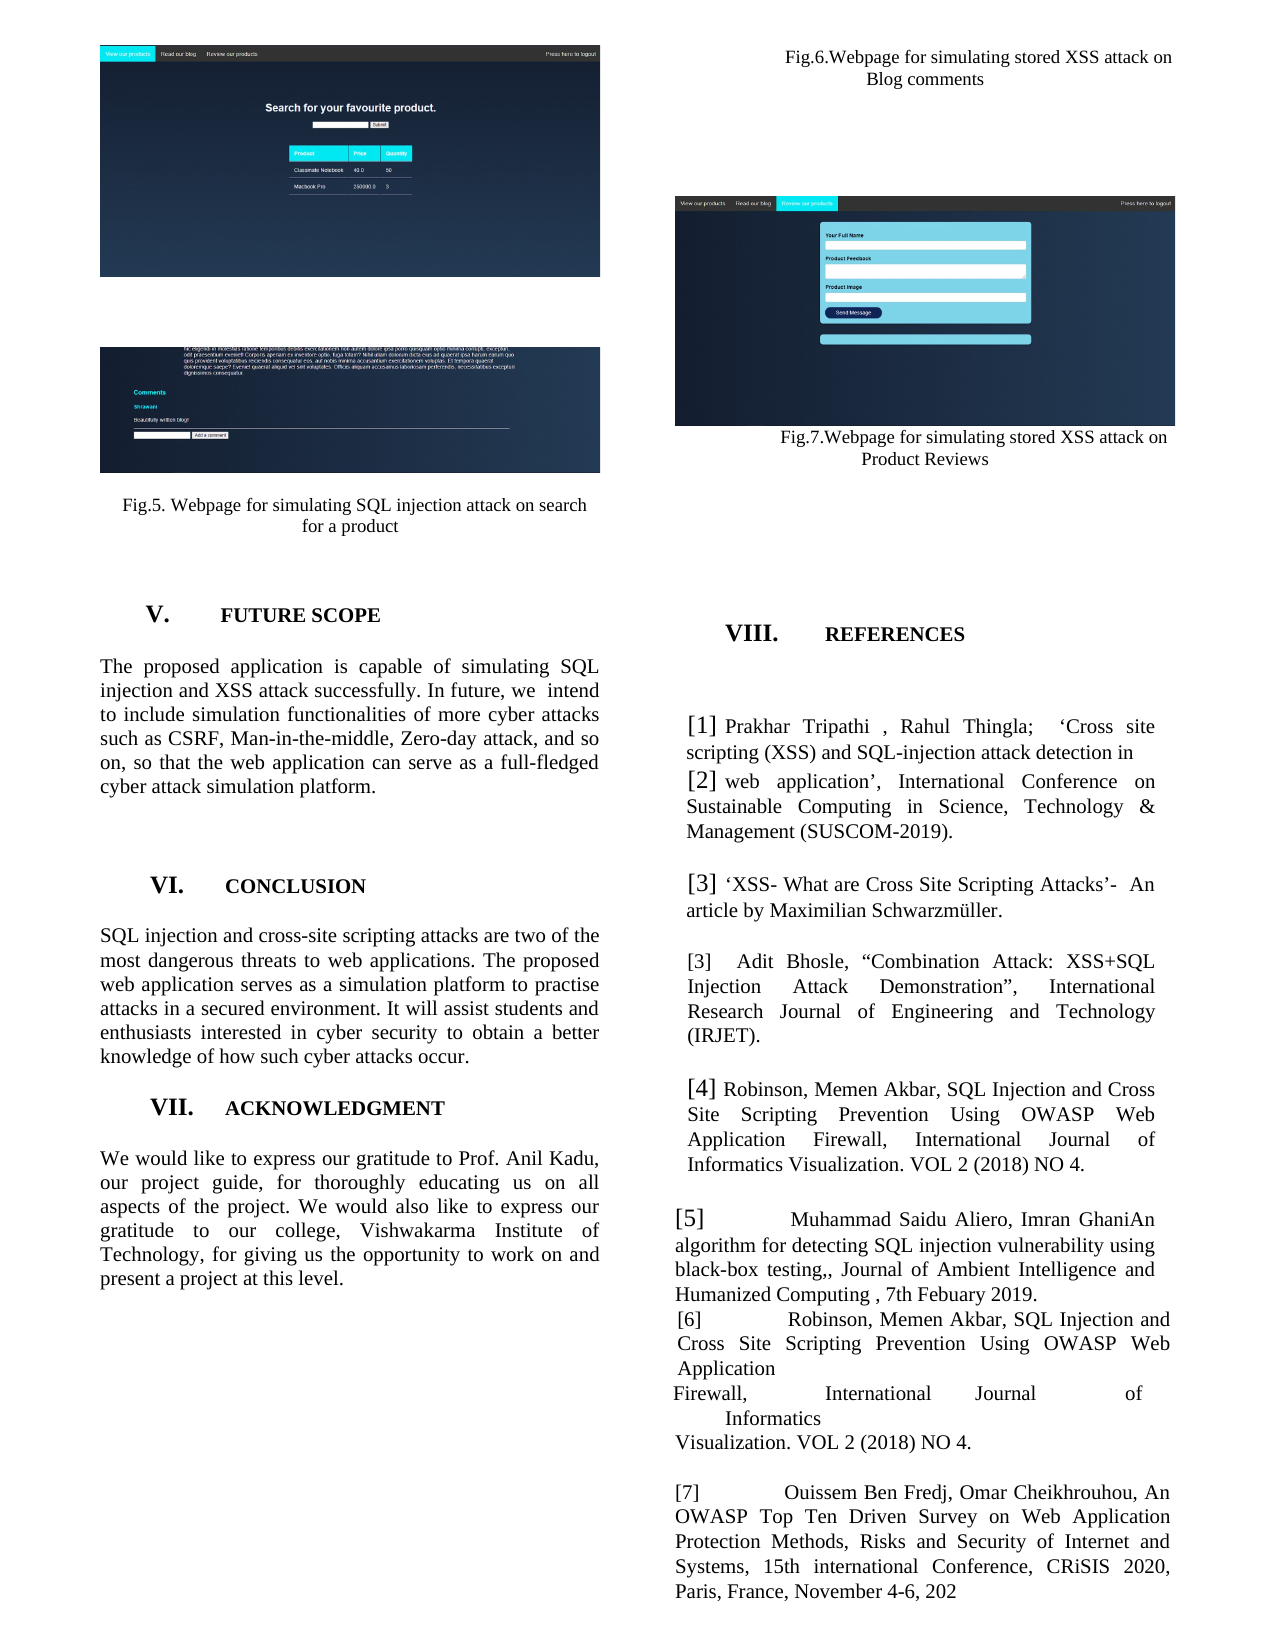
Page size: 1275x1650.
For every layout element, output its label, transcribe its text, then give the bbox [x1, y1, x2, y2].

text [4] Robinson, Memen Akbar, SQL Injection and Cross Site Scripting Prevention Using OWASP Web Application Firewall, International Journal of Informatics Visualization. VOL 2 (2018) NO 4. [687, 1073, 1156, 1176]
list ACKNOWLEDGMENT [150, 1092, 600, 1121]
picture [675, 196, 1175, 426]
text Fig.5. Webpage for simulating SQL injection attack on search for a product [100, 494, 600, 537]
list CONCLUSION [150, 870, 600, 899]
text Visualization. VOL 2 (2018) NO 4. [675, 1430, 1171, 1454]
text [7] Ouissem Ben Fredj, Omar Cheikhrouhou, An OWASP Top Ten Driven Survey on Web Application Protection Methods, Risks and Security of Internet and Systems, 15th international Conference, CRiSIS 2020, Paris, France, November 4-6, 202 [675, 1480, 1171, 1603]
list FUTURE SCOPE [145, 599, 600, 627]
text Fig.7.Webpage for simulating stored XSS attack on Product Reviews [675, 426, 1175, 469]
text [3] Adit Bhosle, “Combination Attack: XSS+SQL Injection Attack Demonstration”, International Research Journal of Engineering and Technology (IRJET). [687, 949, 1156, 1047]
text We would like to express our gratitude to Prof. Anil Kadu, our project guide, for thoroughly educating us on all aspects of the project. We would also like to express our gratitude to our college, Vishwakarma Institute of Technology, for giving us the opportunity to work on and present a project at this level. [100, 1146, 600, 1290]
list web application’, International Conference on Sustainable Computing in Science, Technology & Management (SUSCOM-2019). [686, 765, 1156, 843]
text Fig.6.Webpage for simulating stored XSS attack on Blog comments [675, 46, 1175, 89]
text [6] Robinson, Memen Akbar, SQL Injection and Cross Site Scripting Prevention Using OWASP Web Application [677, 1307, 1171, 1380]
text The proposed application is capable of simulating SQL injection and XSS attack successfully. In future, we intend to include simulation functionalities of more cyber attacks such as CSRF, Man-in-the-middle, Zero-day attack, and so on, so that the web application can serve as a full-fledged cyber attack simulation platform. [100, 654, 600, 798]
list Prakhar Tripathi , Rahul Thingla; ‘Cross site scripting (XSS) and SQL-injection attack detection in [686, 711, 1156, 764]
text SQL injection and cross-site scripting attacks are two of the most dangerous threats to web applications. The proposed web application serves as a simulation platform to practise attacks in a secured environment. It will assist students and enthusiasts interested in cyber security to obtain a better knowledge of how such cyber attacks occur. [100, 923, 600, 1068]
list REFERENCES [725, 618, 1175, 647]
text Firewall, International Journal of Informatics [673, 1381, 1175, 1429]
list ‘XSS- What are Cross Site Scripting Attacks’- An article by Maximilian Schwarzmüller. [686, 868, 1156, 922]
text [5] Muhammad Saidu Aliero, Imran GhaniAn algorithm for detecting SQL injection vulnerability using black-box testing,, Journal of Ambient Intelligence and Humanized Computing , 7th Febuary 2019. [675, 1203, 1156, 1306]
picture [100, 45, 600, 277]
picture [100, 347, 600, 473]
